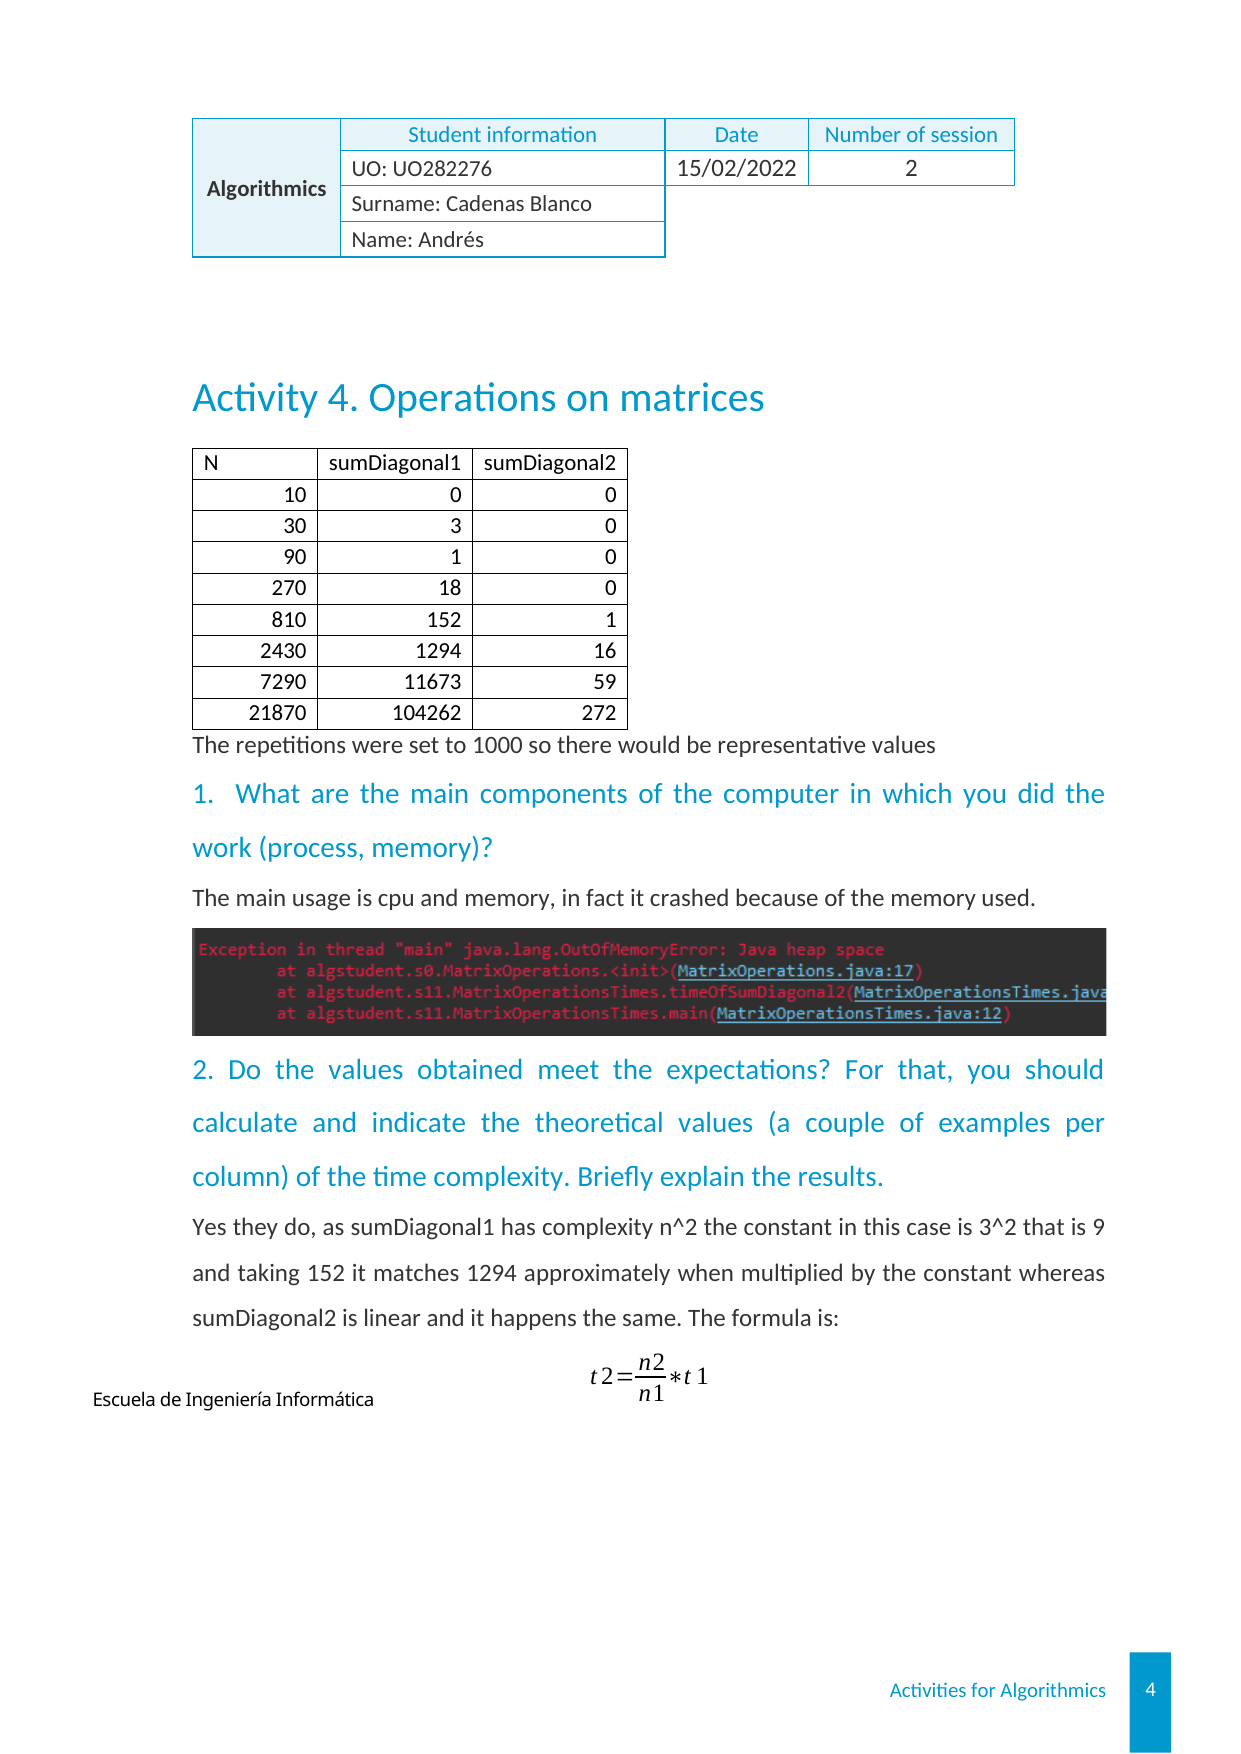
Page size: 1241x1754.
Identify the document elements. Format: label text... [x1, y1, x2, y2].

picture [192, 928, 1107, 1036]
table_cell 272 [473, 699, 627, 729]
table_header N [193, 449, 317, 479]
table_cell 0 [318, 480, 472, 510]
table_cell 152 [318, 605, 472, 635]
table_cell 0 [473, 542, 627, 572]
text Activity 4. Operations on matrices [192, 371, 1106, 422]
table_cell 11673 [318, 667, 472, 697]
table_cell 1 [473, 605, 627, 635]
table_cell 104262 [318, 699, 472, 729]
table_cell 59 [473, 667, 627, 697]
table_cell 810 [193, 605, 317, 635]
table_cell 21870 [193, 699, 317, 729]
table_cell 90 [193, 542, 317, 572]
table_cell 1294 [318, 636, 472, 666]
table_cell 1 [318, 542, 472, 572]
table_cell 3 [318, 511, 472, 541]
table_cell 2430 [193, 636, 317, 666]
table_header sumDiagonal1 [318, 449, 472, 479]
table_cell 30 [193, 511, 317, 541]
table_cell 0 [473, 574, 627, 604]
table_cell 0 [473, 480, 627, 510]
table_header sumDiagonal2 [473, 449, 627, 479]
text 2. Do the values obtained meet the expectations? For that, you should calculate and indicate the theoretical values (a couple of examples per column) of the time complexity. Briefly explain the results. [192, 1051, 1106, 1193]
table_cell 0 [473, 511, 627, 541]
table_cell 7290 [193, 667, 317, 697]
table_cell 16 [473, 636, 627, 666]
text The repetitions were set to 1000 so there would be representative values [192, 730, 1106, 760]
table_cell 270 [193, 574, 317, 604]
table_cell 10 [193, 480, 317, 510]
text Yes they do, as sumDiagonal1 has complexity n^2 the constant in this case is 3^2 that is 9 and taking 152 it matches 1294 approximately when multiplied by the constant whereas sumDiagonal2 is linear and it happens the same. The formula is: [192, 1211, 1106, 1333]
text The main usage is cpu and memory, in fact it crashed because of the memory used. [192, 882, 1106, 913]
table_cell 18 [318, 574, 472, 604]
text 1. What are the main components of the computer in which you did the work (process, memory)? [192, 775, 1106, 864]
